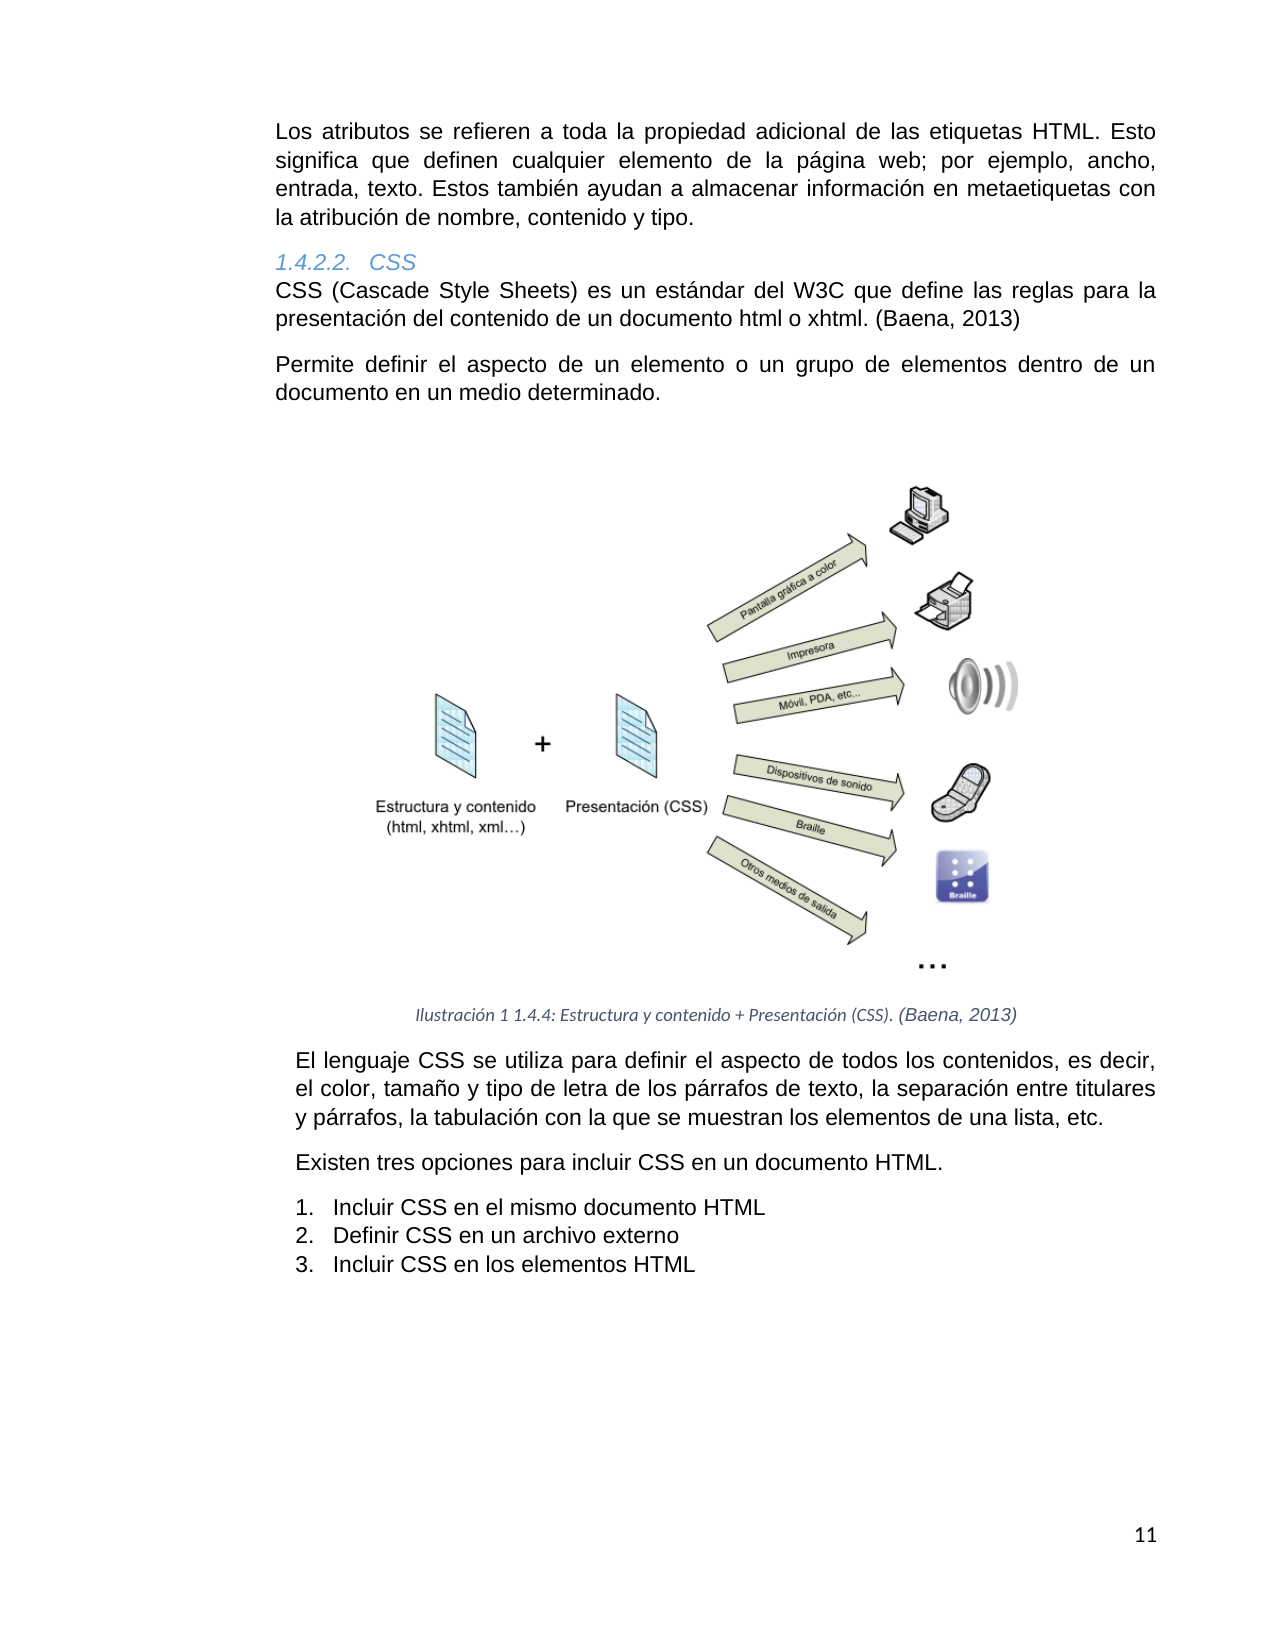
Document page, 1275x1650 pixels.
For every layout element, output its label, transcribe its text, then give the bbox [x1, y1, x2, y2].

text Existen tres opciones para incluir CSS en un documento HTML. [295, 1149, 1157, 1175]
text Los atributos se refieren a toda la propiedad adicional de las etiquetas HTML. Esto significa que definen cualquier elemento de la página web; por ejemplo, ancho, entrada, texto. Estos también ayudan a almacenar información en metaetiquetas con la atribución de nombre, contenido y tipo. [275, 118, 1157, 230]
list Definir CSS en un archivo externo [295, 1222, 1157, 1249]
text Permite definir el aspecto de un elemento o un grupo de elementos dentro de un documento en un medio determinado. [275, 351, 1157, 405]
subtitle CSS [275, 248, 1157, 275]
picture [338, 469, 1094, 985]
list Incluir CSS en los elementos HTML [295, 1251, 1157, 1277]
list Incluir CSS en el mismo documento HTML [295, 1194, 1157, 1220]
text El lenguaje CSS se utiliza para definir el aspecto de todos los contenidos, es decir, el color, tamaño y tipo de letra de los párrafos de texto, la separación entre titulares y párrafos, la tabulación con la que se muestran los elementos de una lista, etc. [295, 1047, 1157, 1130]
text CSS (Cascade Style Sheets) es un estándar del W3C que define las reglas para la presentación del contenido de un documento html o xhtml. (Baena, 2013) [275, 277, 1157, 332]
